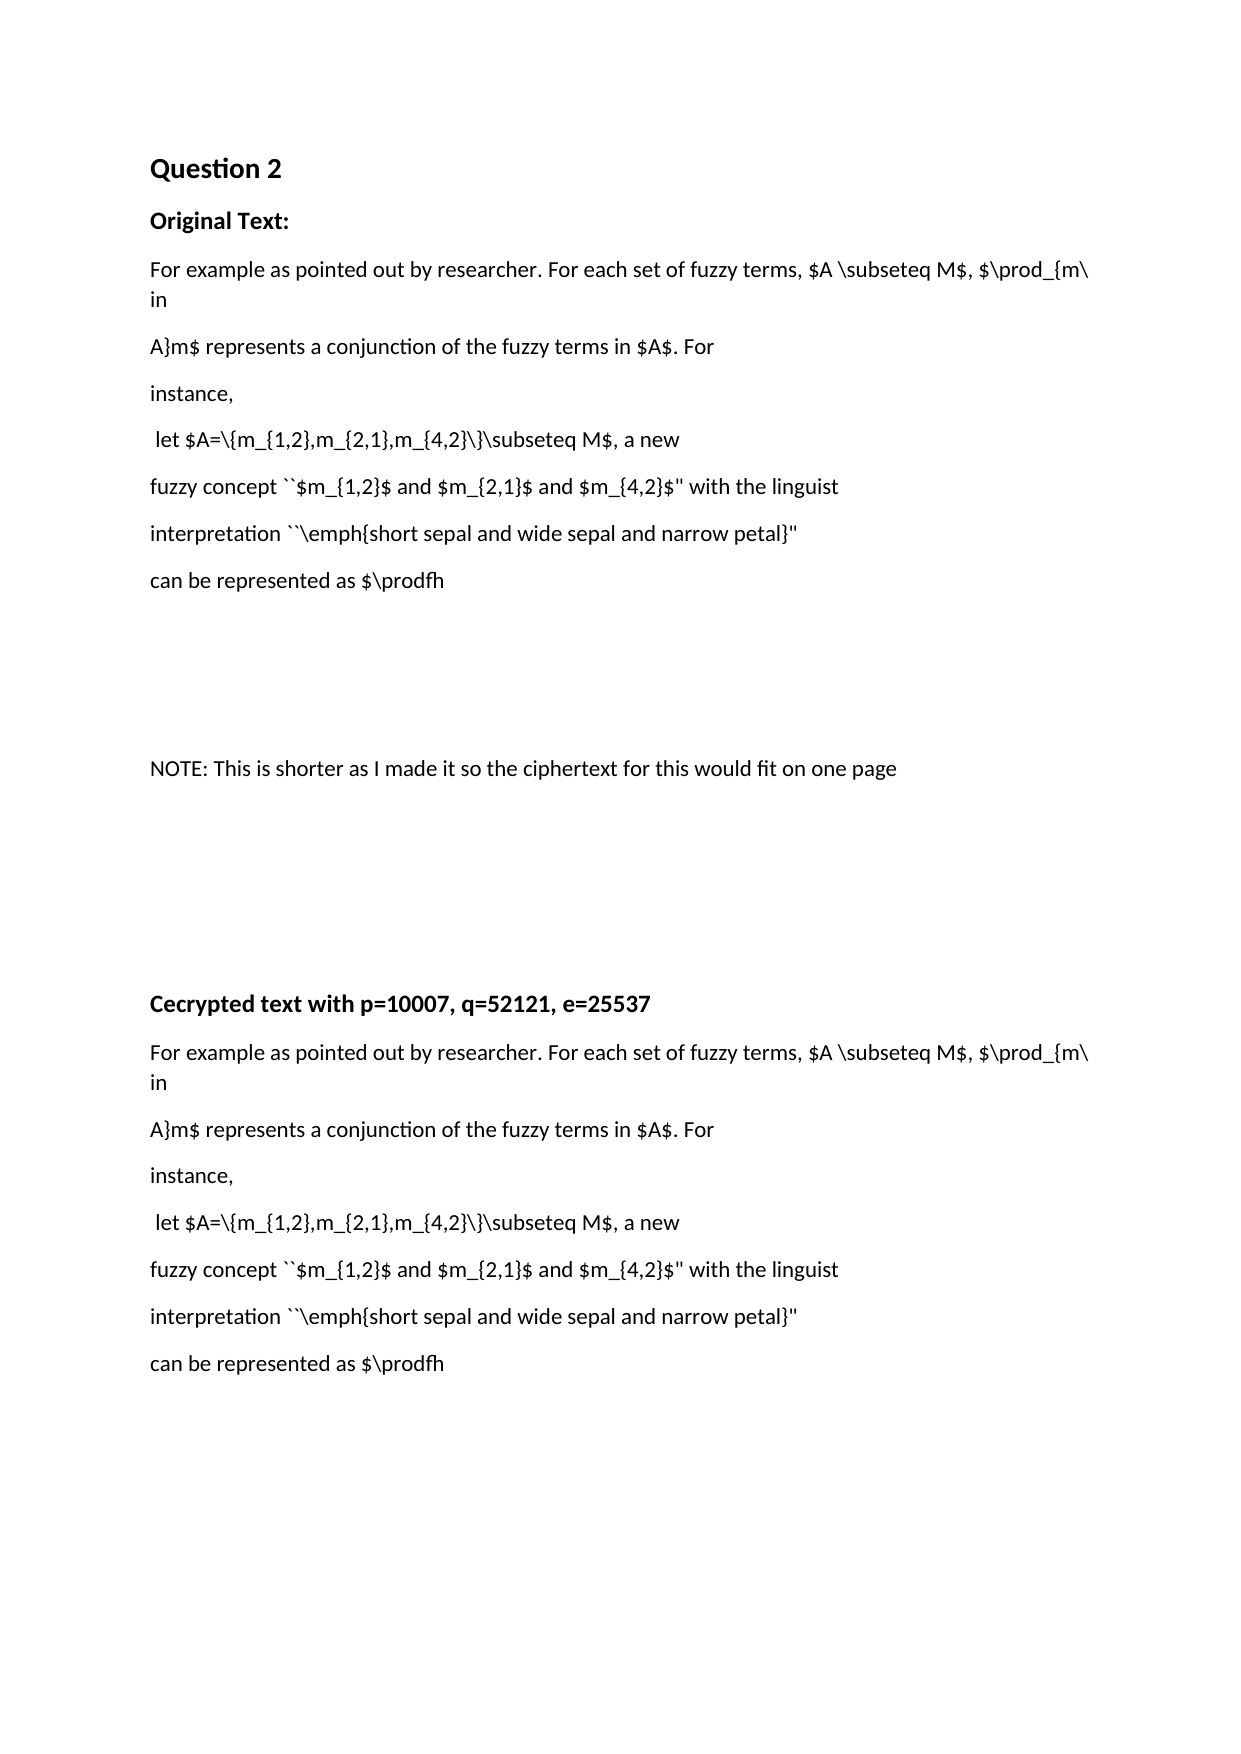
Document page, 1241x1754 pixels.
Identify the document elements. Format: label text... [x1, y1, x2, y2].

text instance, [150, 1162, 1090, 1189]
text let $A=\{m_{1,2},m_{2,1},m_{4,2}\}\subseteq M$, a new [150, 426, 1090, 453]
text Question 2 [150, 150, 1090, 186]
text instance, [150, 379, 1090, 407]
text fuzzy concept ``$m_{1,2}$ and $m_{2,1}$ and $m_{4,2}$" with the linguist [150, 472, 1090, 500]
text Cecrypted text with p=10007, q=52121, e=25537 [150, 988, 1090, 1018]
text For example as pointed out by researcher. For each set of fuzzy terms, $A \subseteq M$, $\prod_{m\in [150, 255, 1090, 313]
text A}m$ represents a conjunction of the fuzzy terms in $A$. For [150, 332, 1090, 360]
text fuzzy concept ``$m_{1,2}$ and $m_{2,1}$ and $m_{4,2}$" with the linguist [150, 1255, 1090, 1283]
text NOTE: This is shorter as I made it so the ciphertext for this would fit on one page [150, 754, 1090, 782]
text A}m$ represents a conjunction of the fuzzy terms in $A$. For [150, 1115, 1090, 1143]
text interpretation ``\emph{short sepal and wide sepal and narrow petal}" [150, 1302, 1090, 1330]
text Original Text: [150, 205, 1090, 236]
text interpretation ``\emph{short sepal and wide sepal and narrow petal}" [150, 519, 1090, 547]
text For example as pointed out by researcher. For each set of fuzzy terms, $A \subseteq M$, $\prod_{m\in [150, 1038, 1090, 1096]
text can be represented as $\prodfh [150, 1349, 1090, 1377]
text can be represented as $\prodfh [150, 566, 1090, 594]
text let $A=\{m_{1,2},m_{2,1},m_{4,2}\}\subseteq M$, a new [150, 1208, 1090, 1236]
